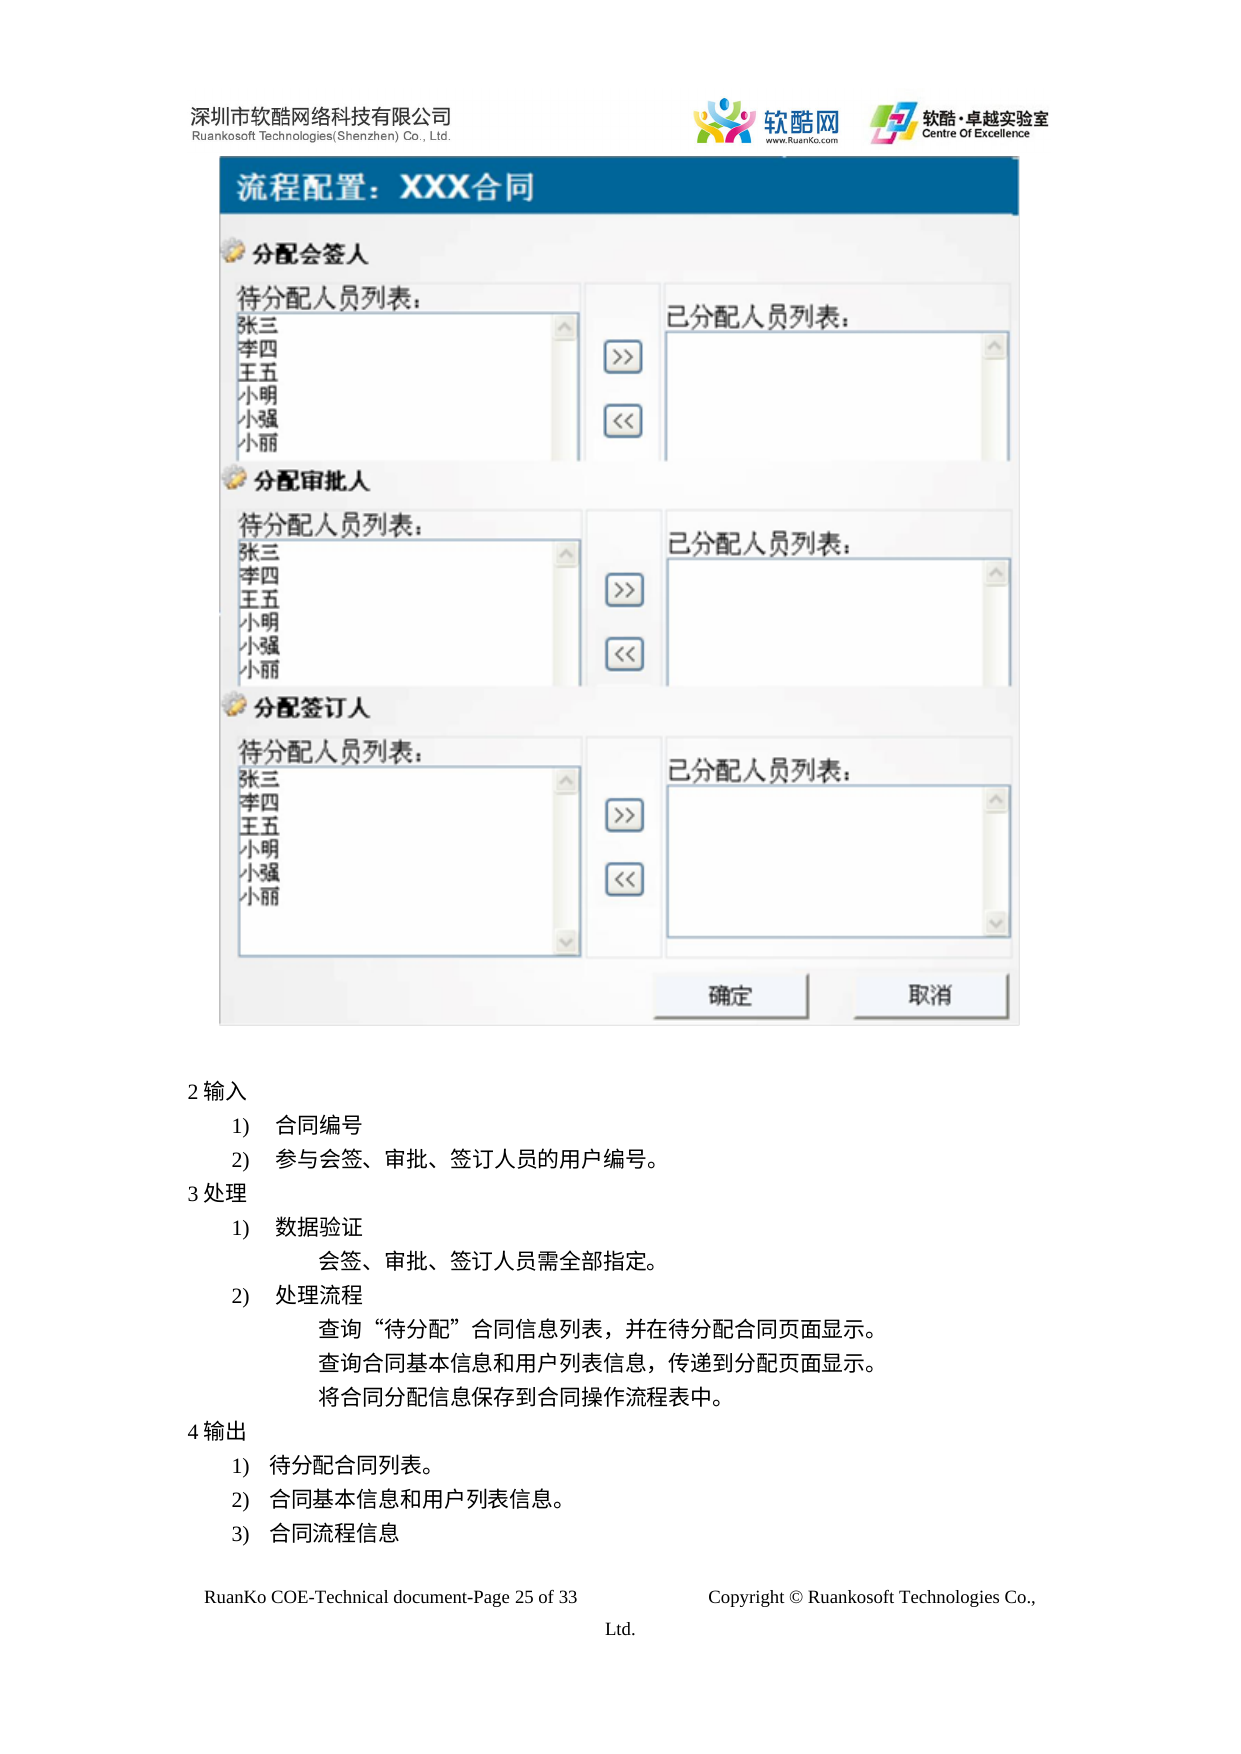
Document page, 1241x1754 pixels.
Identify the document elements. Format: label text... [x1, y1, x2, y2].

text 4 输出 [187, 1412, 1053, 1446]
list 合同流程信息 [231, 1514, 1053, 1548]
text 2 输入 [187, 1073, 1053, 1107]
text 会签、审批、签订人员需全部指定。 [318, 1243, 1053, 1277]
text 查询合同基本信息和用户列表信息，传递到分配页面显示。 [318, 1344, 1053, 1378]
text 3 处理 [187, 1175, 1053, 1209]
list 合同编号 [231, 1107, 1053, 1141]
list 处理流程 [231, 1277, 1053, 1311]
list 参与会签、审批、签订人员的用户编号。 [231, 1141, 1053, 1175]
list 合同基本信息和用户列表信息。 [231, 1480, 1053, 1514]
picture [187, 88, 1052, 153]
text 将合同分配信息保存到合同操作流程表中。 [318, 1378, 1053, 1412]
list 数据验证 [231, 1209, 1053, 1243]
list 待分配合同列表。 [231, 1446, 1053, 1480]
text 查询“待分配”合同信息列表，并在待分配合同页面显示。 [318, 1311, 1053, 1344]
picture [219, 156, 1021, 1027]
